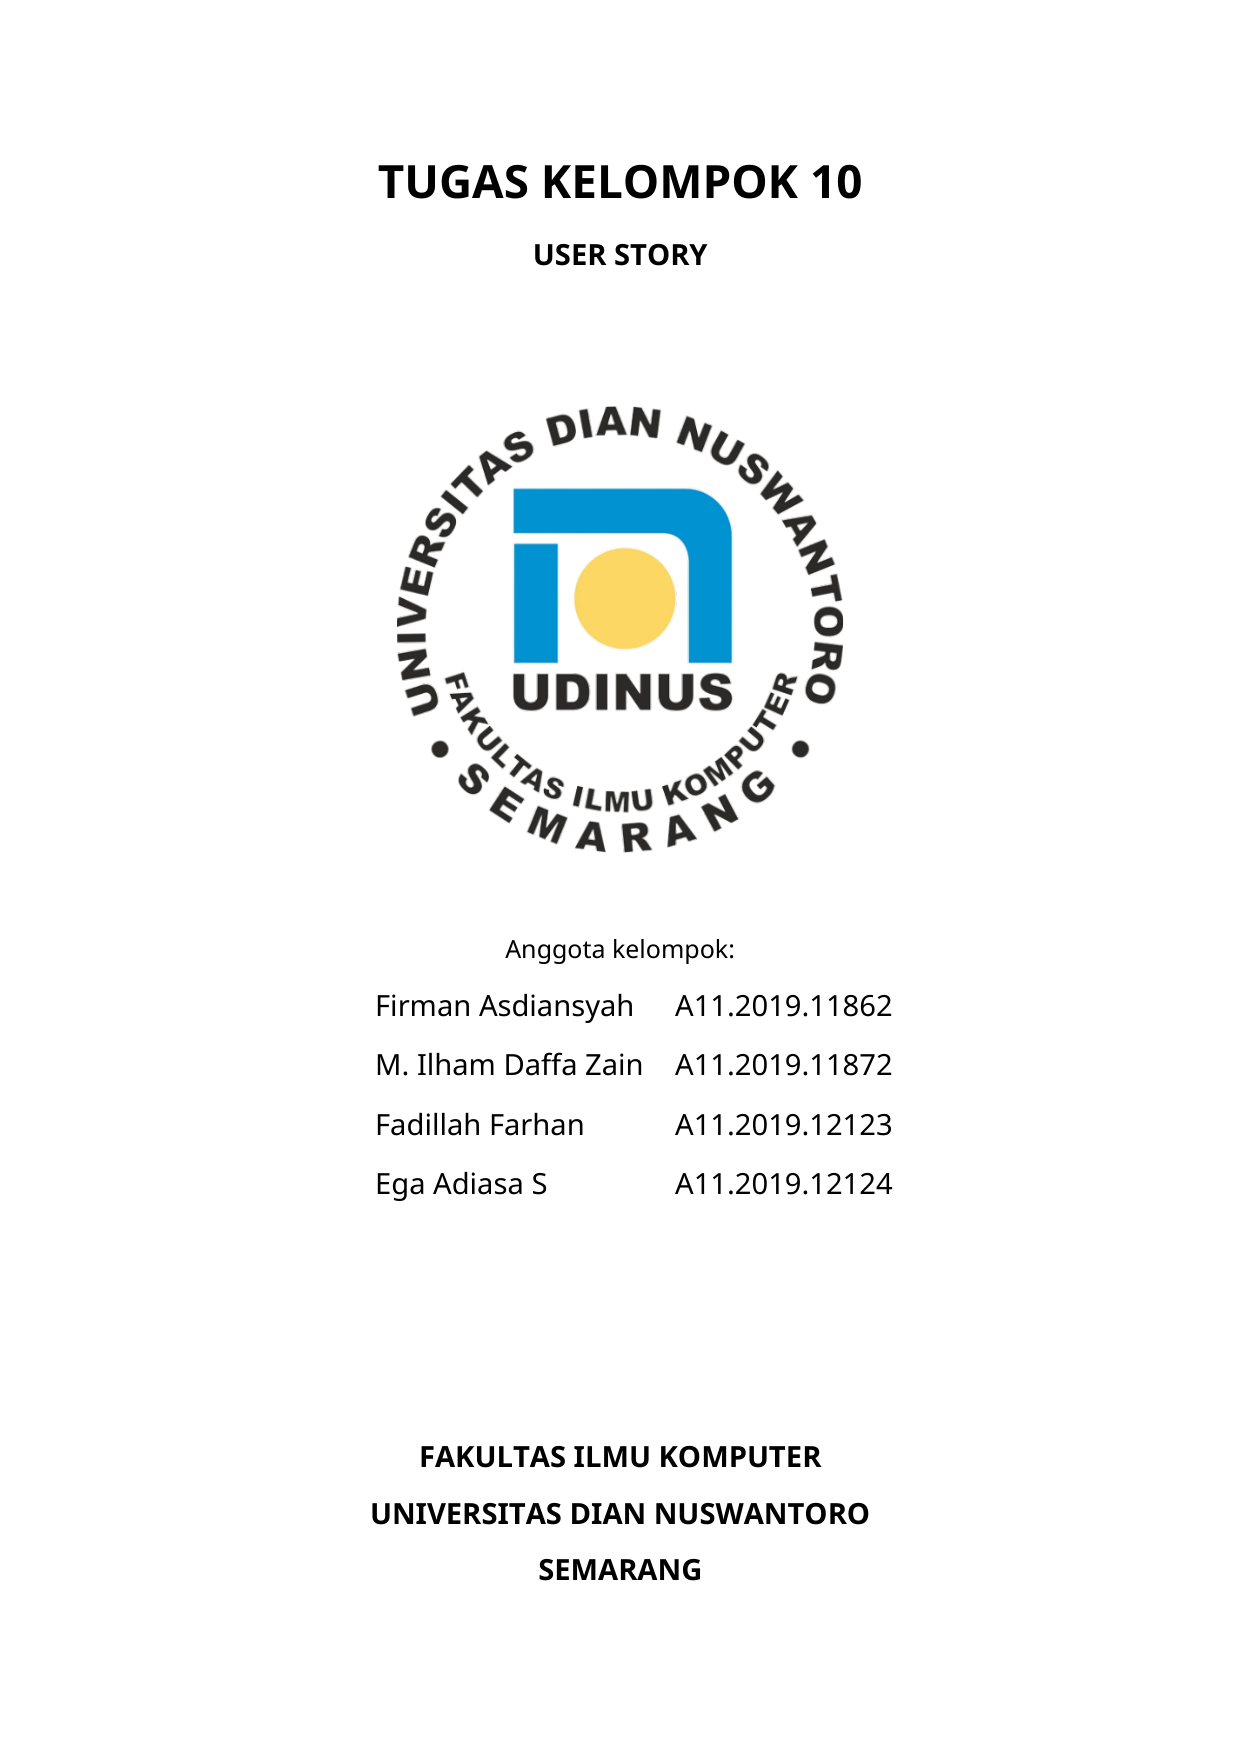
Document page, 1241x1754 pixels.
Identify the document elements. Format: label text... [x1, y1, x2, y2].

text TUGAS KELOMPOK 10 [150, 150, 1090, 212]
text SEMARANG [150, 1549, 1090, 1589]
text FAKULTAS ILMU KOMPUTER [150, 1437, 1090, 1476]
text M. Ilham Daffa Zain A11.2019.11872 [375, 1044, 1090, 1084]
text Anggota kelompok: [150, 931, 1090, 966]
text UNIVERSITAS DIAN NUSWANTORO [150, 1493, 1090, 1533]
picture [397, 406, 844, 853]
text Fadillah Farhan A11.2019.12123 [375, 1104, 1090, 1143]
text Ega Adiasa S A11.2019.12124 [375, 1163, 1090, 1203]
text USER STORY [150, 234, 1090, 274]
text Firman Asdiansyah A11.2019.11862 [375, 985, 1090, 1024]
